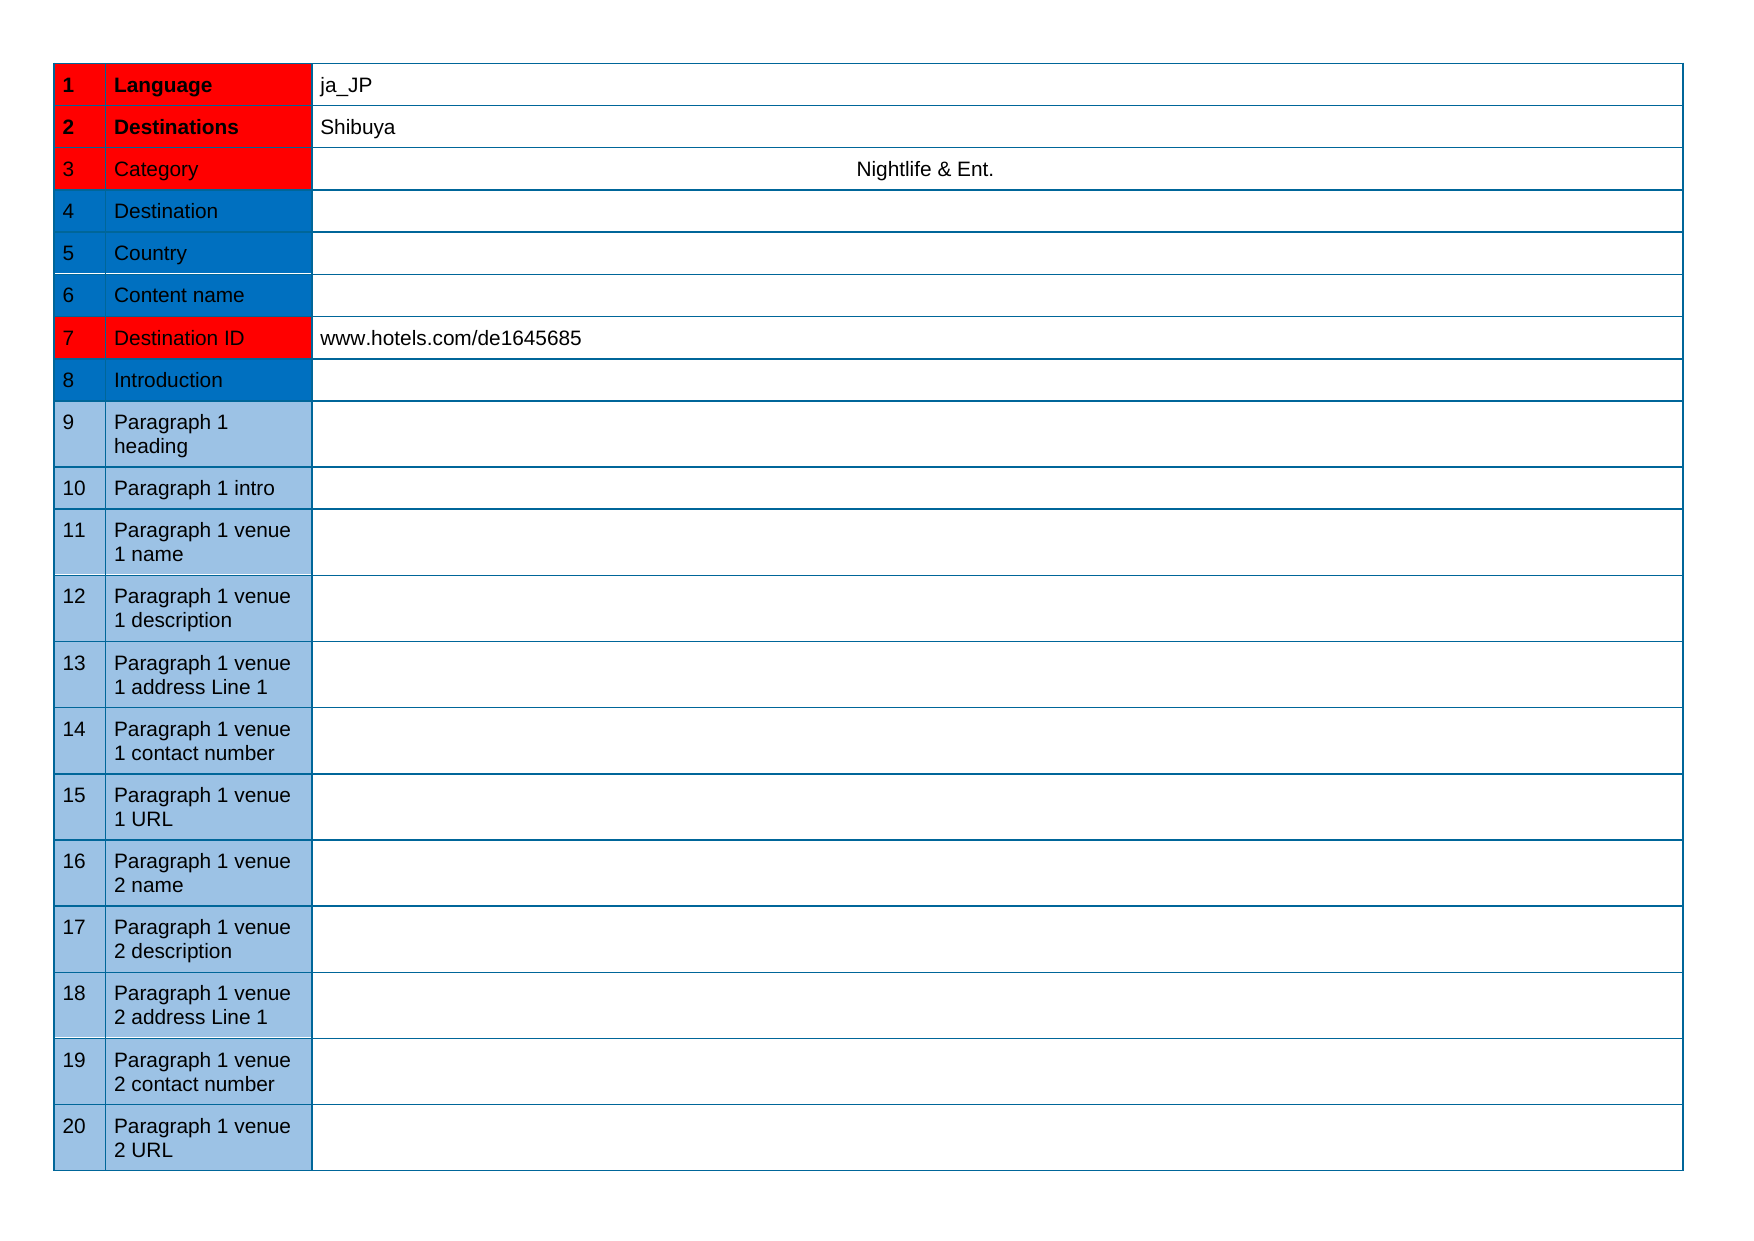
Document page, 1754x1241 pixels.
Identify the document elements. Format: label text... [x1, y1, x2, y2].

table_cell [313, 708, 1682, 773]
table_cell Paragraph 1 venue 2 address Line 1 [106, 973, 311, 1037]
table_cell www.hotels.com/de1645685 [313, 317, 1682, 358]
table_cell 2 [55, 106, 105, 147]
table_cell Content name [106, 275, 311, 316]
table_cell Paragraph 1 venue 1 name [106, 510, 311, 574]
table_cell 3 [55, 148, 105, 189]
table_header 1 [55, 64, 105, 105]
table_cell Destination ID [106, 317, 311, 358]
table_cell Paragraph 1 heading [106, 402, 311, 466]
table_cell 9 [55, 402, 105, 466]
table_cell 12 [55, 576, 105, 641]
table_cell 5 [55, 233, 105, 273]
table_cell [313, 360, 1682, 400]
table_cell Paragraph 1 venue 2 contact number [106, 1039, 311, 1104]
table_cell [313, 841, 1682, 905]
table_cell [313, 775, 1682, 839]
table_cell [313, 468, 1682, 508]
table_cell 17 [55, 907, 105, 971]
table_cell Paragraph 1 venue 1 description [106, 576, 311, 641]
table_cell Destinations [106, 106, 311, 147]
table_cell 15 [55, 775, 105, 839]
table_cell 18 [55, 973, 105, 1037]
table_cell [313, 233, 1682, 273]
table_cell 13 [55, 642, 105, 707]
table_cell 6 [55, 275, 105, 316]
table_cell 7 [55, 317, 105, 358]
table_cell 11 [55, 510, 105, 574]
table_header ja_JP [313, 64, 1682, 105]
table_cell Paragraph 1 intro [106, 468, 311, 508]
table_cell Paragraph 1 venue 1 contact number [106, 708, 311, 773]
table_cell [313, 510, 1682, 574]
table_cell 14 [55, 708, 105, 773]
table_cell [313, 275, 1682, 316]
table_cell Paragraph 1 venue 1 URL [106, 775, 311, 839]
table_cell [313, 402, 1682, 466]
table_cell Country [106, 233, 311, 273]
table_cell [313, 642, 1682, 707]
table_cell [313, 576, 1682, 641]
table_cell Shibuya [313, 106, 1682, 147]
table_cell Paragraph 1 venue 2 description [106, 907, 311, 971]
table_cell [313, 973, 1682, 1037]
table_header Language [106, 64, 311, 105]
table_cell Category [106, 148, 311, 189]
table_cell 16 [55, 841, 105, 905]
table_cell 4 [55, 191, 105, 231]
table_cell Introduction [106, 360, 311, 400]
table_cell Paragraph 1 venue 2 URL [106, 1105, 311, 1170]
table_cell Nightlife & Ent. [313, 148, 1682, 189]
table_cell [313, 1039, 1682, 1104]
table_cell [313, 1105, 1682, 1170]
table_cell Destination [106, 191, 311, 231]
table_cell 8 [55, 360, 105, 400]
table_cell [313, 907, 1682, 971]
table_cell 10 [55, 468, 105, 508]
table_cell [313, 191, 1682, 231]
table_cell 19 [55, 1039, 105, 1104]
table_cell 20 [55, 1105, 105, 1170]
table_cell Paragraph 1 venue 2 name [106, 841, 311, 905]
table_cell Paragraph 1 venue 1 address Line 1 [106, 642, 311, 707]
